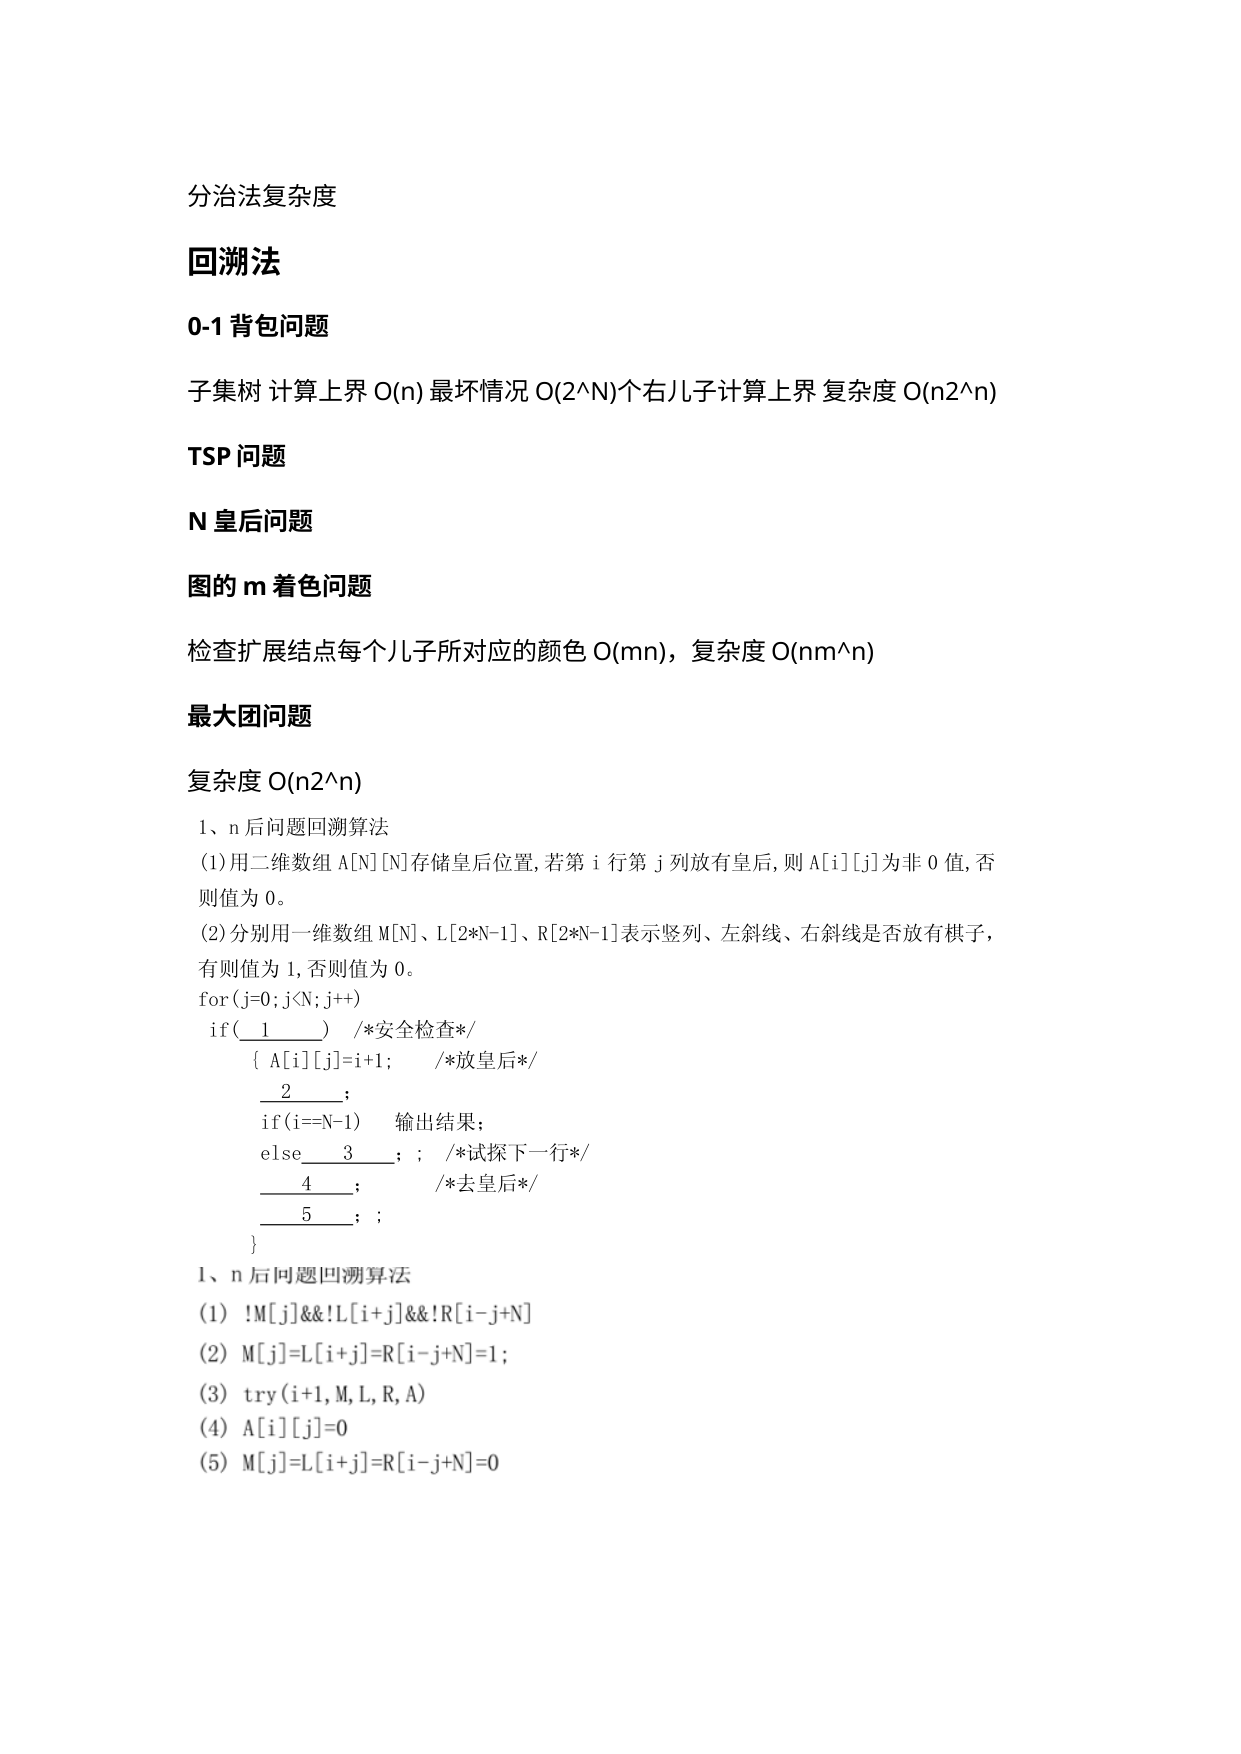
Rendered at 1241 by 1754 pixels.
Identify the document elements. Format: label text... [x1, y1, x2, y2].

text 图的m着色问题 [187, 552, 1053, 617]
picture [187, 1267, 574, 1477]
text 回溯法 [187, 227, 1053, 292]
text N皇后问题 [187, 487, 1053, 552]
text 子集树 计算上界O(n) 最坏情况O(2^N)个右儿子计算上界 复杂度O(n2^n) [187, 357, 1053, 422]
text 检查扩展结点每个儿子所对应的颜色O(mn)，复杂度O(nm^n) [187, 617, 1053, 682]
text 复杂度O(n2^n) [187, 747, 1053, 812]
picture [187, 812, 1087, 1264]
text 0-1背包问题 [187, 292, 1053, 357]
text 最大团问题 [187, 682, 1053, 747]
text TSP问题 [187, 422, 1053, 487]
text 分治法复杂度 [187, 162, 1053, 227]
